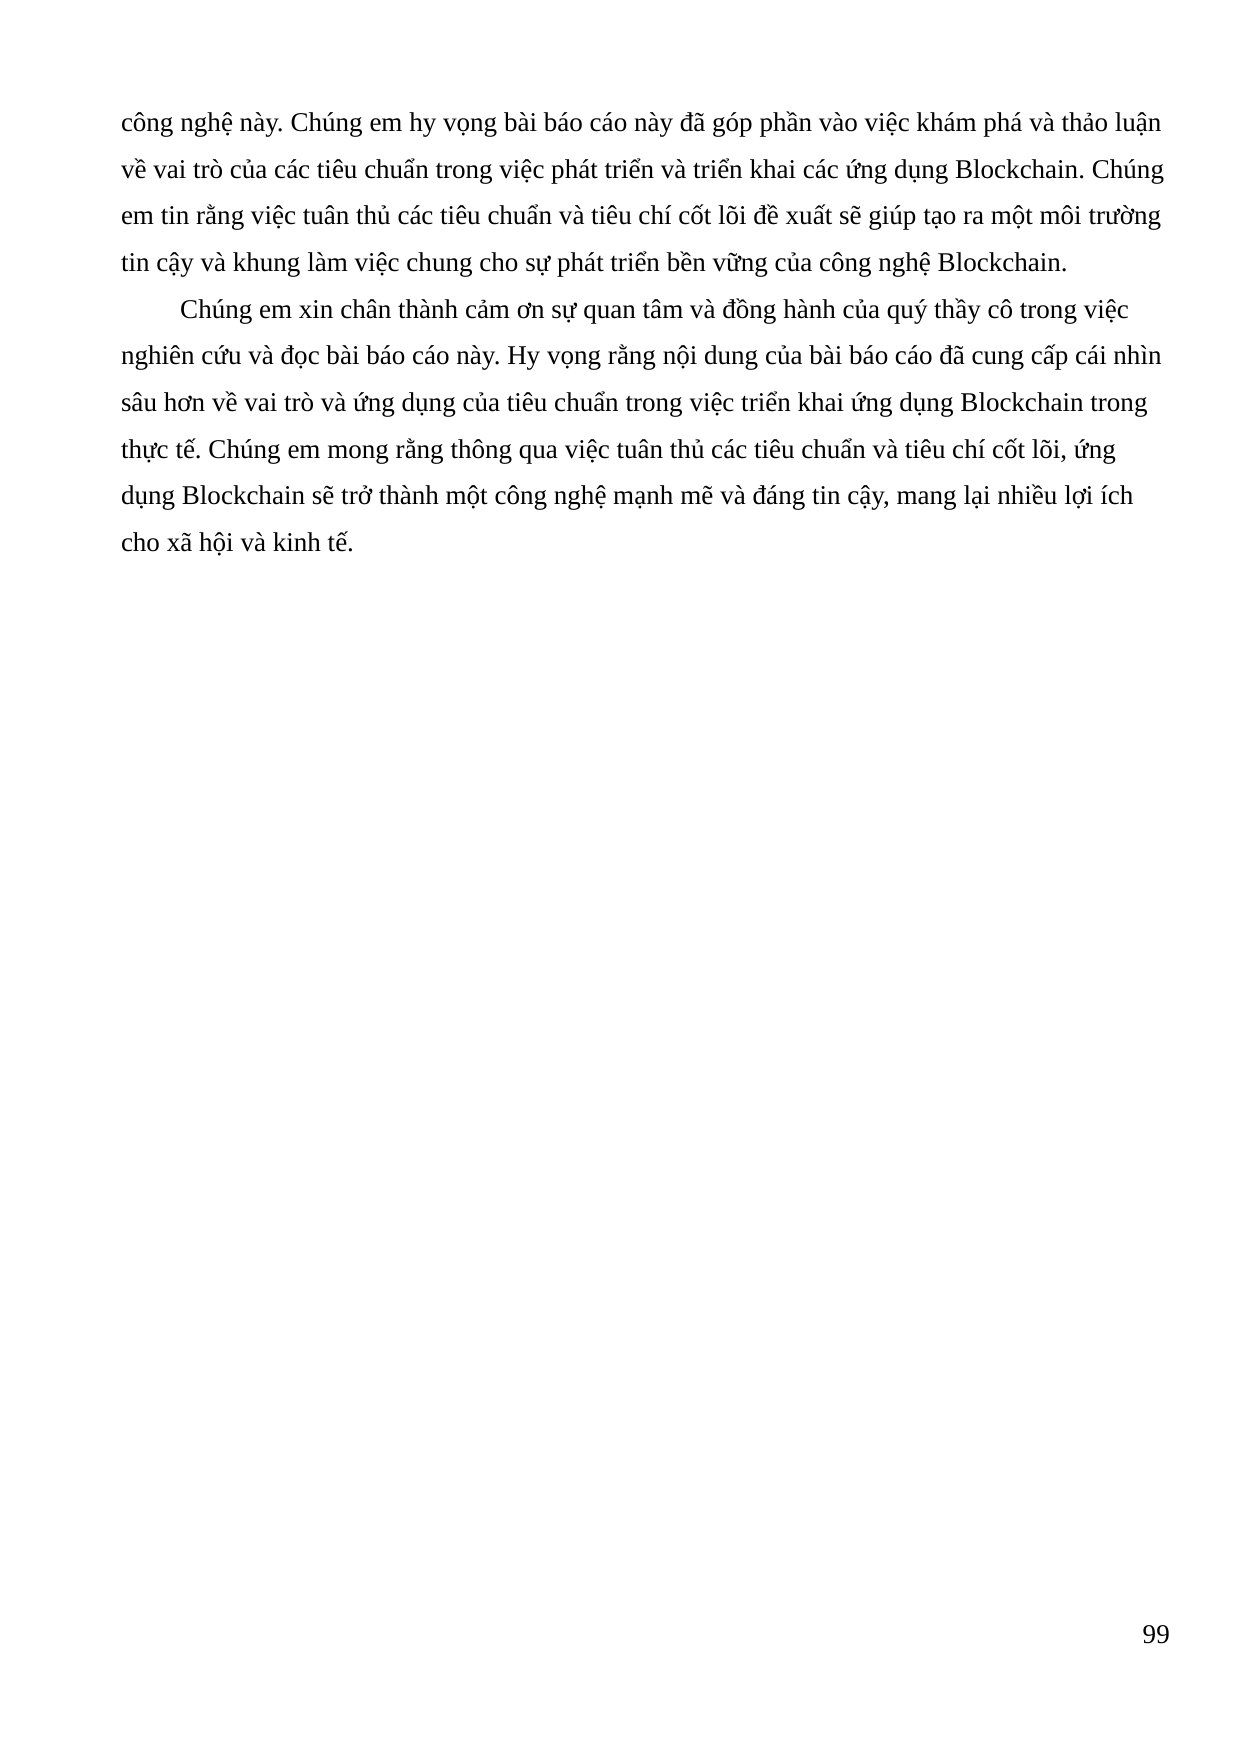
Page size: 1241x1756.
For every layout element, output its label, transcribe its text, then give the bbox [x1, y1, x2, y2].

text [121, 106, 1169, 277]
text Chúng em xin chân thành cảm ơn sự quan tâm và đồng hành của quý thầy cô trong việc nghiên cứu và đọc bài báo cáo này. Hy vọng rằng nội dung của bài báo cáo đã cung cấp cái nhìn sâu hơn về vai trò và ứng dụng của tiêu chuẩn trong việc triển khai ứng dụng Blockchain trong thực tế. Chúng em mong rằng thông qua việc tuân thủ các tiêu chuẩn và tiêu chí cốt lõi, ứng dụng Blockchain sẽ trở thành một công nghệ mạnh mẽ và đáng tin cậy, mang lại nhiều lợi ích cho xã hội và kinh tế. [121, 293, 1169, 557]
